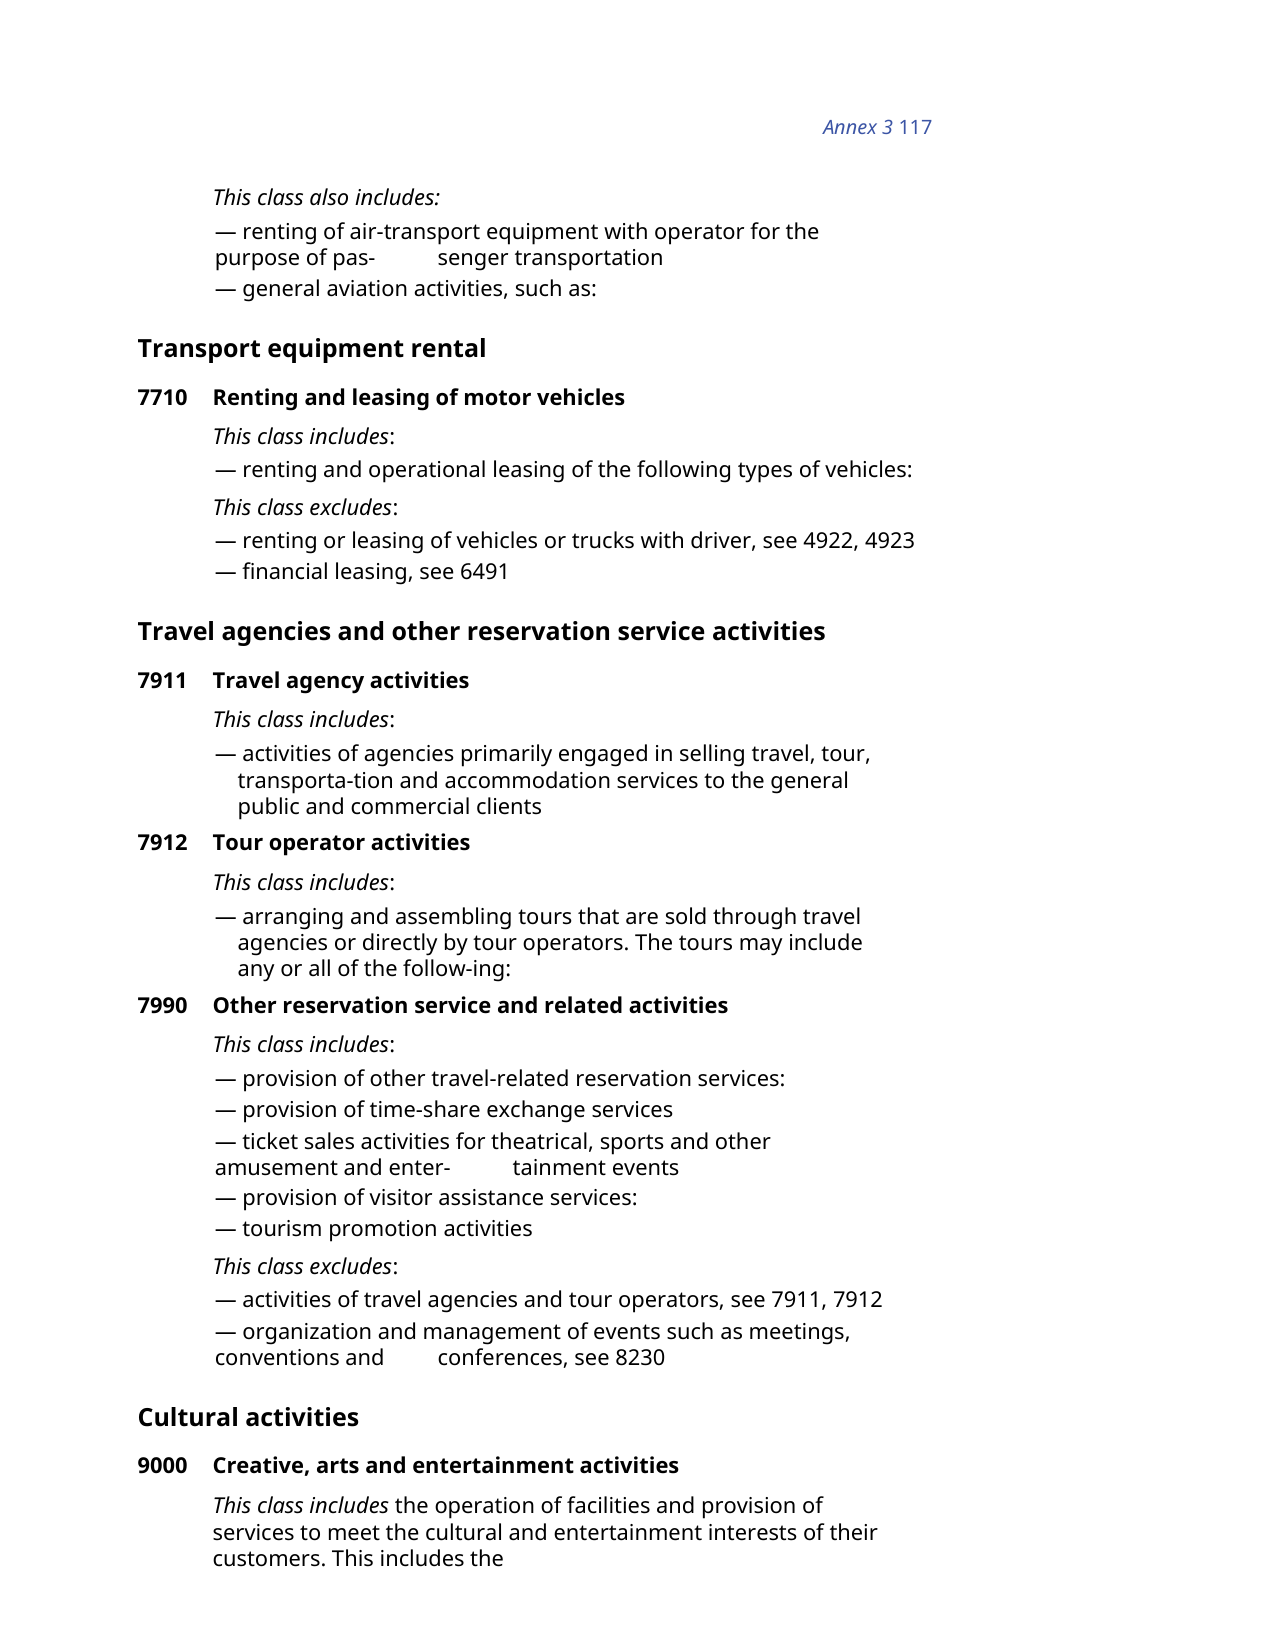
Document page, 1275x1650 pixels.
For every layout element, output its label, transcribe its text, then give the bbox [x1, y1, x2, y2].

text — general aviation activities, such as: [214, 272, 1164, 302]
text Travel agencies and other reservation service activities [137, 616, 1164, 647]
text — financial leasing, see 6491 [214, 556, 1164, 585]
text — tourism promotion activities [214, 1213, 1164, 1243]
text — renting and operational leasing of the following types of vehicles: [214, 454, 1164, 484]
text This class includes: [212, 420, 1164, 450]
text — activities of agencies primarily engaged in selling travel, tour, transporta-tion and accommodation services to the general public and commercial clients [214, 741, 894, 819]
text 7710 Renting and leasing of motor vehicles [137, 381, 1164, 411]
text — provision of visitor assistance services: [214, 1182, 1164, 1212]
text 9000 Creative, arts and entertainment activities [137, 1449, 1164, 1480]
text — organization and management of events such as meetings, conventions and conferences, see 8230 [214, 1318, 894, 1371]
text — ticket sales activities for theatrical, sports and other amusement and enter- tainment events [214, 1128, 894, 1181]
text — renting or leasing of vehicles or trucks with driver, see 4922, 4923 [214, 524, 1164, 554]
text — provision of time-share exchange services [214, 1093, 1164, 1123]
text This class excludes: [212, 1250, 1164, 1280]
text — provision of other travel-related reservation services: [214, 1062, 1164, 1092]
text Cultural activities [137, 1402, 1164, 1432]
text This class includes: [212, 866, 1164, 896]
text — arranging and assembling tours that are sold through travel agencies or directly by tour operators. The tours may include any or all of the follow-ing: [214, 903, 894, 982]
text This class excludes: [212, 491, 1164, 521]
text Annex 3 117 [823, 115, 1164, 139]
text Transport equipment rental [137, 333, 1164, 363]
text This class includes: [212, 704, 1164, 734]
text — renting of air-transport equipment with operator for the purpose of pas- senger transportation [214, 218, 894, 271]
text 7990 Other reservation service and related activities [137, 989, 1164, 1019]
text 7912 Tour operator activities [137, 827, 1164, 857]
text This class also includes: [212, 181, 1164, 211]
text 7911 Travel agency activities [137, 664, 1164, 694]
text This class includes the operation of facilities and provision of services to meet the cultural and entertainment interests of their customers. This includes the [212, 1493, 894, 1572]
text This class includes: [212, 1029, 1164, 1059]
text — activities of travel agencies and tour operators, see 7911, 7912 [214, 1284, 1164, 1313]
